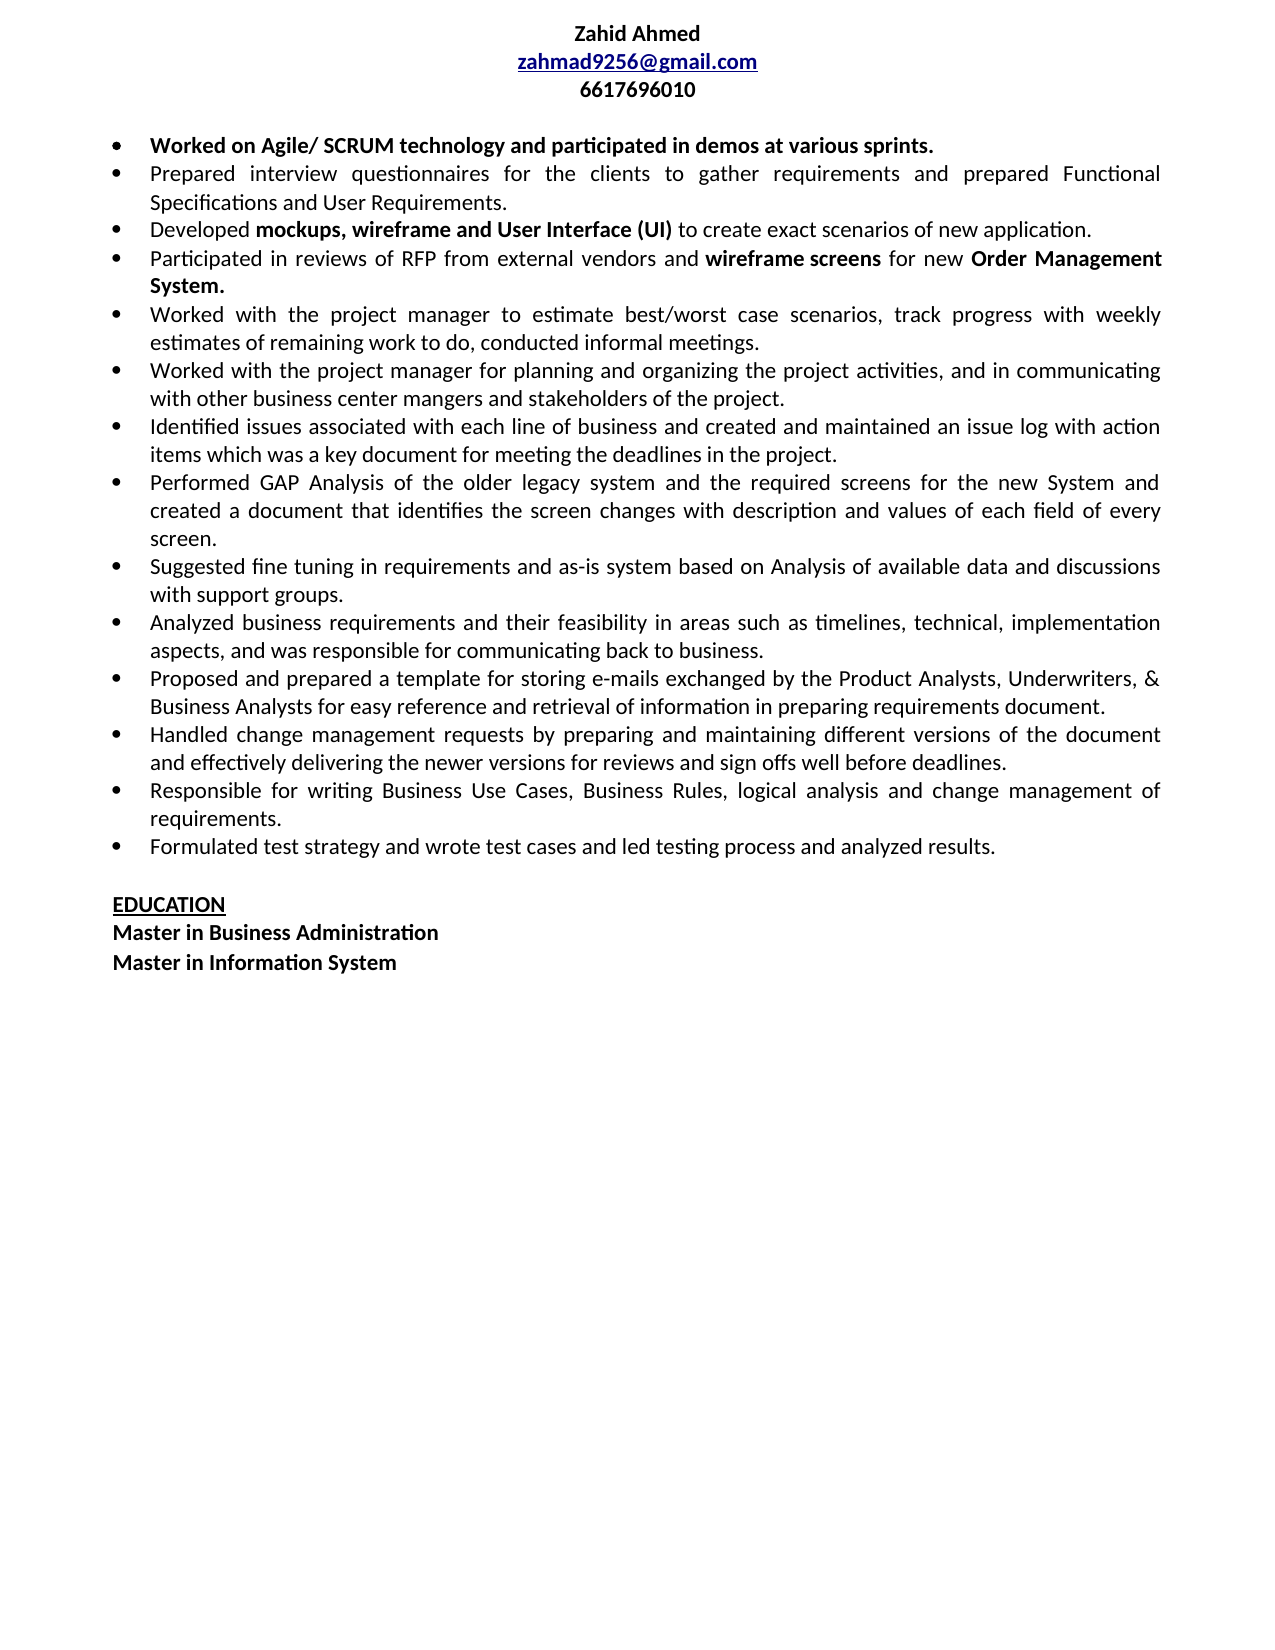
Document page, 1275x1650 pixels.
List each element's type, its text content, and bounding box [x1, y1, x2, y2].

list Worked on Agile/ SCRUM technology and participated in demos at various sprints. [112, 132, 1162, 159]
list Participated in reviews of RFP from external vendors and wireframe screens for new Order Management System. [112, 244, 1162, 300]
list Prepared interview questionnaires for the clients to gather requirements and prepared Functional Specifications and User Requirements. [112, 159, 1162, 216]
list Analyzed business requirements and their feasibility in areas such as timelines, technical, implementation aspects, and was responsible for communicating back to business. [112, 608, 1162, 664]
text Master in Information System [112, 948, 1162, 976]
list Suggested fine tuning in requirements and as-is system based on Analysis of available data and discussions with support groups. [112, 552, 1162, 608]
list Performed GAP Analysis of the older legacy system and the required screens for the new System and created a document that identifies the screen changes with description and values of each field of every screen. [112, 468, 1162, 552]
list Worked with the project manager to estimate best/worst case scenarios, track progress with weekly estimates of remaining work to do, conducted informal meetings. [112, 300, 1162, 356]
list Worked with the project manager for planning and organizing the project activities, and in communicating with other business center mangers and stakeholders of the project. [112, 356, 1162, 412]
list Identified issues associated with each line of business and created and maintained an issue log with action items which was a key document for meeting the deadlines in the project. [112, 412, 1162, 468]
list Developed mockups, wireframe and User Interface (UI) to create exact scenarios of new application. [112, 216, 1162, 244]
list Proposed and prepared a template for storing e-mails exchanged by the Product Analysts, Underwriters, & Business Analysts for easy reference and retrieval of information in preparing requirements document. [112, 664, 1162, 720]
list Handled change management requests by preparing and maintaining different versions of the document and effectively delivering the newer versions for reviews and sign offs well before deadlines. [112, 720, 1162, 776]
text EDUCATION [112, 890, 1162, 918]
text Master in Business Administration [112, 918, 1162, 946]
list Formulated test strategy and wrote test cases and led testing process and analyzed results. [112, 832, 1162, 860]
list Responsible for writing Business Use Cases, Business Rules, logical analysis and change management of requirements. [112, 776, 1162, 832]
